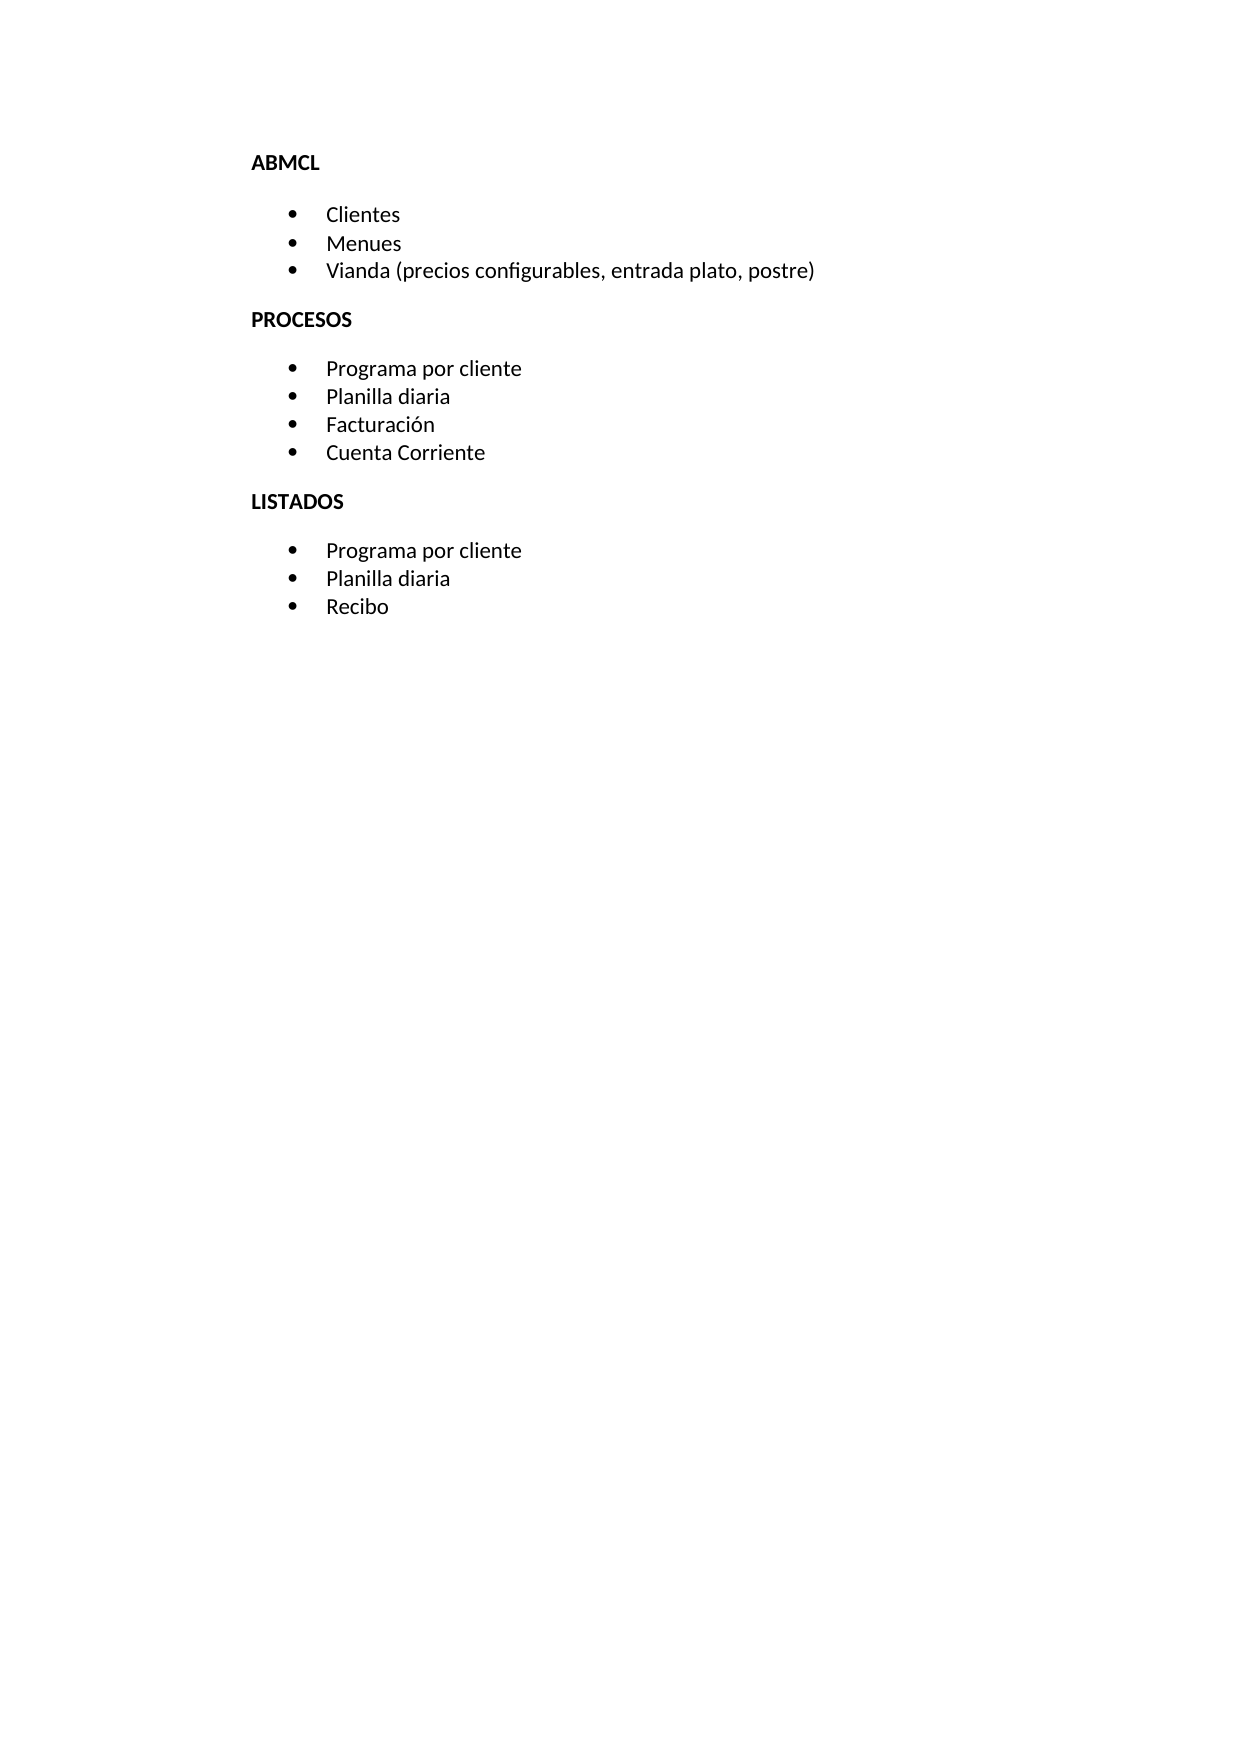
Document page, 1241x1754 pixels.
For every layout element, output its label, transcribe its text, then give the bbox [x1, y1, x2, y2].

text ABMCL [177, 148, 1063, 176]
list Recibo [288, 592, 1063, 620]
text LISTADOS [177, 487, 1063, 515]
list Vianda (precios configurables, entrada plato, postre) [288, 257, 1063, 285]
list Menues [288, 229, 1063, 257]
list Planilla diaria [288, 564, 1063, 592]
list Programa por cliente [288, 536, 1063, 564]
list Programa por cliente [288, 354, 1063, 382]
list Cuenta Corriente [288, 438, 1063, 466]
list Clientes [288, 201, 1063, 229]
text PROCESOS [177, 306, 1063, 333]
list Planilla diaria [288, 382, 1063, 410]
list Facturación [288, 410, 1063, 438]
